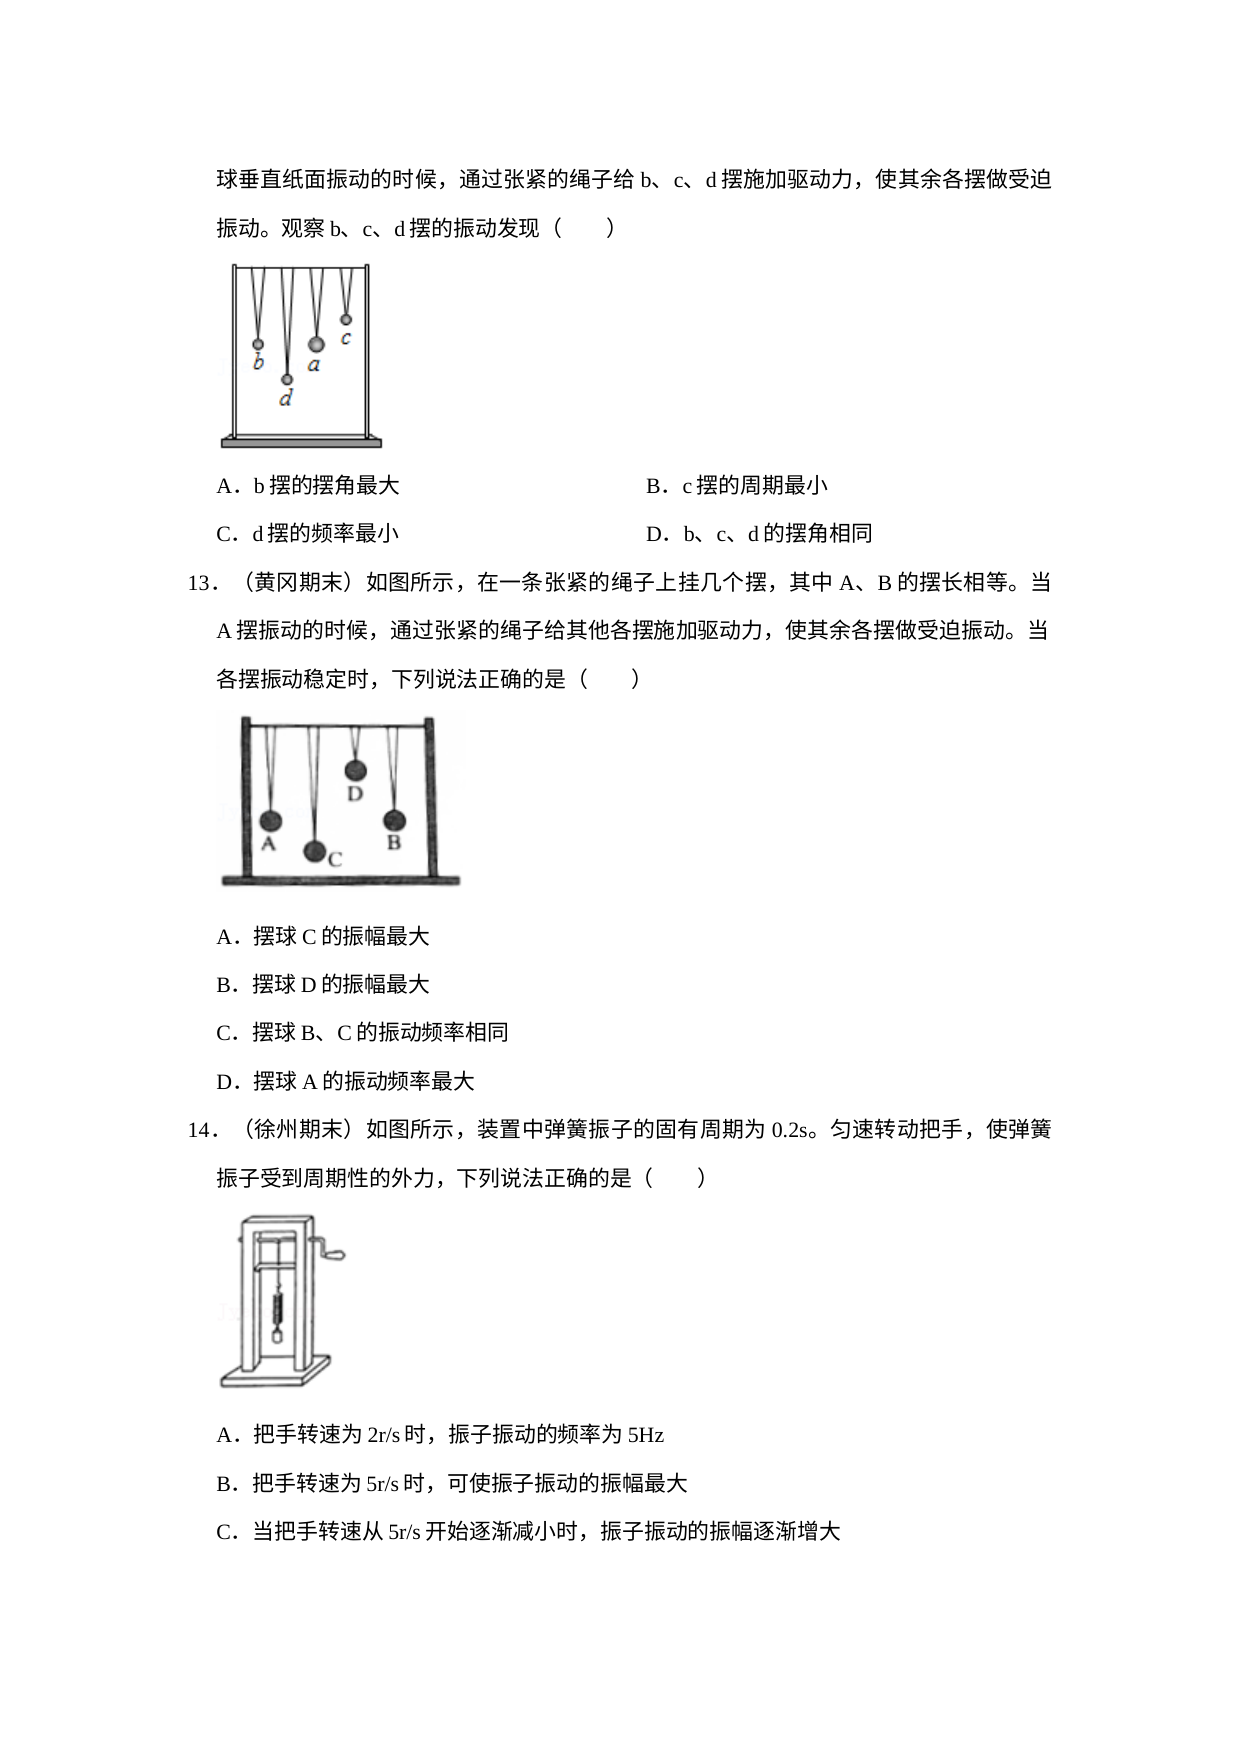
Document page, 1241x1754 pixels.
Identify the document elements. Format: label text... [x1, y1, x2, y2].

text 13．（黄冈期末）如图所示，在一条张紧的绳子上挂几个摆，其中A、B的摆长相等。当A摆振动的时候，通过张紧的绳子给其他各摆施加驱动力，使其余各摆做受迫振动。当各摆振动稳定时，下列说法正确的是（ ） [187, 564, 1053, 694]
picture [216, 710, 466, 892]
text A．把手转速为2r/s时，振子振动的频率为5Hz [187, 1417, 1053, 1449]
text B．把手转速为5r/s时，可使振子振动的振幅最大 [187, 1465, 1053, 1498]
text A．b摆的摆角最大 B．c摆的周期最小 [187, 467, 1053, 500]
text A．摆球C的振幅最大 [187, 918, 1053, 951]
text 14．（徐州期末）如图所示，装置中弹簧振子的固有周期为0.2s。匀速转动把手，使弹簧振子受到周期性的外力，下列说法正确的是（ ） [187, 1112, 1053, 1193]
picture [216, 259, 387, 453]
text B．摆球D的振幅最大 [187, 967, 1053, 999]
text C．摆球B、C的振动频率相同 [187, 1015, 1053, 1047]
picture [216, 1208, 352, 1393]
text C．d摆的频率最小 D．b、c、d的摆角相同 [187, 516, 1053, 548]
text D．摆球A的振动频率最大 [187, 1063, 1053, 1096]
text C．当把手转速从5r/s开始逐渐减小时，振子振动的振幅逐渐增大 [187, 1514, 1053, 1546]
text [187, 162, 1053, 243]
